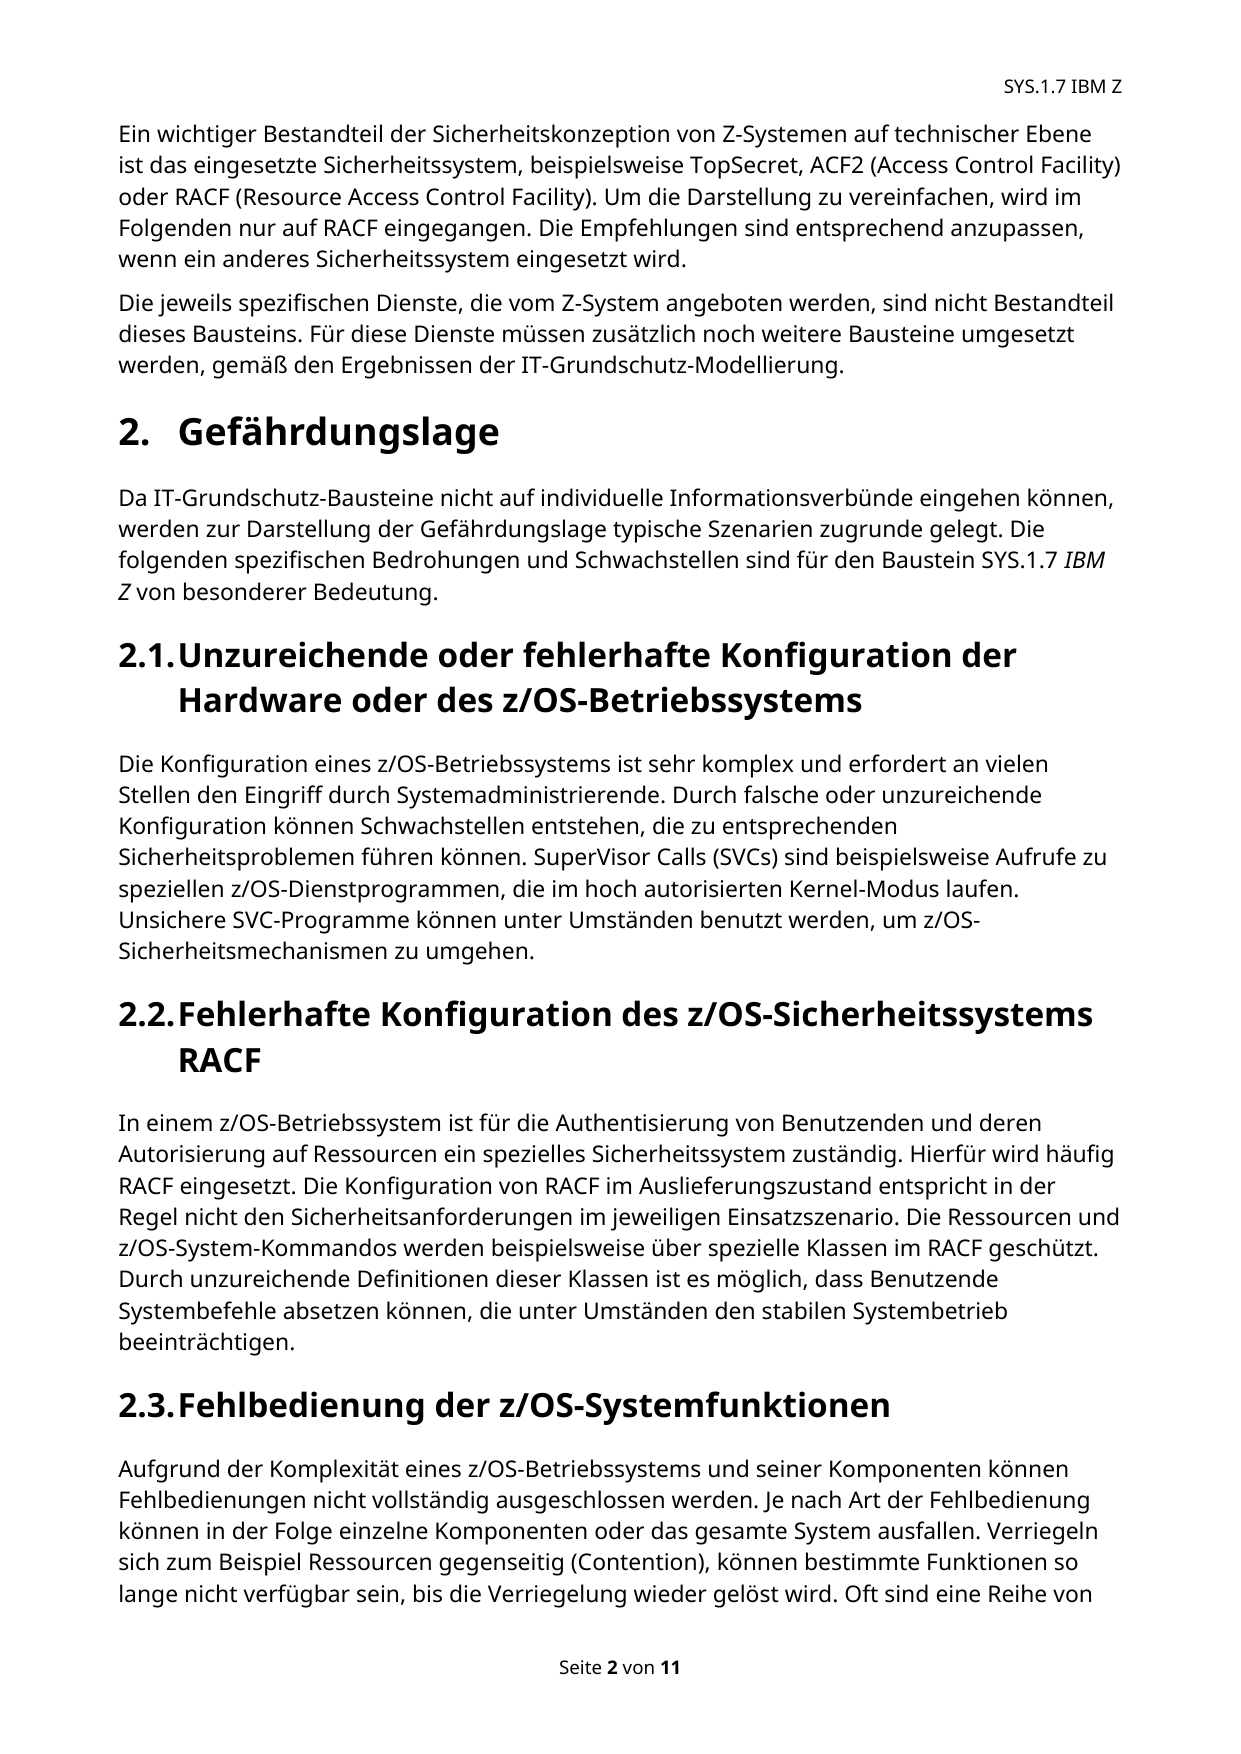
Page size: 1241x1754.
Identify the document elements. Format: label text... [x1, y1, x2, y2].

text Ein wichtiger Bestandteil der Sicherheitskonzeption von Z-Systemen auf technischer Ebene ist das eingesetzte Sicherheitssystem, beispielsweise TopSecret, ACF2 (Access Control Facility) oder RACF (Resource Access Control Facility). Um die Darstellung zu vereinfachen, wird im Folgenden nur auf RACF eingegangen. Die Empfehlungen sind entsprechend anzupassen, wenn ein anderes Sicherheitssystem eingesetzt wird. [118, 118, 1122, 274]
subtitle Unzureichende oder fehlerhafte Konfiguration der Hardware oder des z/OS-Betriebssystems [118, 632, 1122, 722]
text Die jeweils spezifischen Dienste, die vom Z-System angeboten werden, sind nicht Bestandteil dieses Bausteins. Für diese Dienste müssen zusätzlich noch weitere Bausteine umgesetzt werden, gemäß den Ergebnissen der IT-Grundschutz-Modellierung. [118, 287, 1122, 381]
subtitle Fehlerhafte Konfiguration des z/OS-Sicherheitssystems RACF [118, 991, 1122, 1082]
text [118, 1452, 1122, 1609]
text Die Konfiguration eines z/OS-Betriebssystems ist sehr komplex und erfordert an vielen Stellen den Eingriff durch Systemadministrierende. Durch falsche oder unzureichende Konfiguration können Schwachstellen entstehen, die zu entsprechenden Sicherheitsproblemen führen können. SuperVisor Calls (SVCs) sind beispielsweise Aufrufe zu speziellen z/OS-Dienstprogrammen, die im hoch autorisierten Kernel-Modus laufen. Unsichere SVC-Programme können unter Umständen benutzt werden, um z/OS-Sicherheitsmechanismen zu umgehen. [118, 747, 1122, 966]
text Da IT-Grundschutz-Bausteine nicht auf individuelle Informationsverbünde eingehen können, werden zur Darstellung der Gefährdungslage typische Szenarien zugrunde gelegt. Die folgenden spezifischen Bedrohungen und Schwachstellen sind für den Baustein SYS.1.7 IBM Z von besonderer Bedeutung. [118, 482, 1122, 607]
text In einem z/OS-Betriebssystem ist für die Authentisierung von Benutzenden und deren Autorisierung auf Ressourcen ein spezielles Sicherheitssystem zuständig. Hierfür wird häufig RACF eingesetzt. Die Konfiguration von RACF im Auslieferungszustand entspricht in der Regel nicht den Sicherheitsanforderungen im jeweiligen Einsatzszenario. Die Ressourcen und z/OS-System-Kommandos werden beispielsweise über spezielle Klassen im RACF geschützt. Durch unzureichende Definitionen dieser Klassen ist es möglich, dass Benutzende Systembefehle absetzen können, die unter Umständen den stabilen Systembetrieb beeinträchtigen. [118, 1107, 1122, 1357]
subtitle Gefährdungslage [118, 406, 1122, 457]
subtitle Fehlbedienung der z/OS-Systemfunktionen [118, 1382, 1122, 1427]
